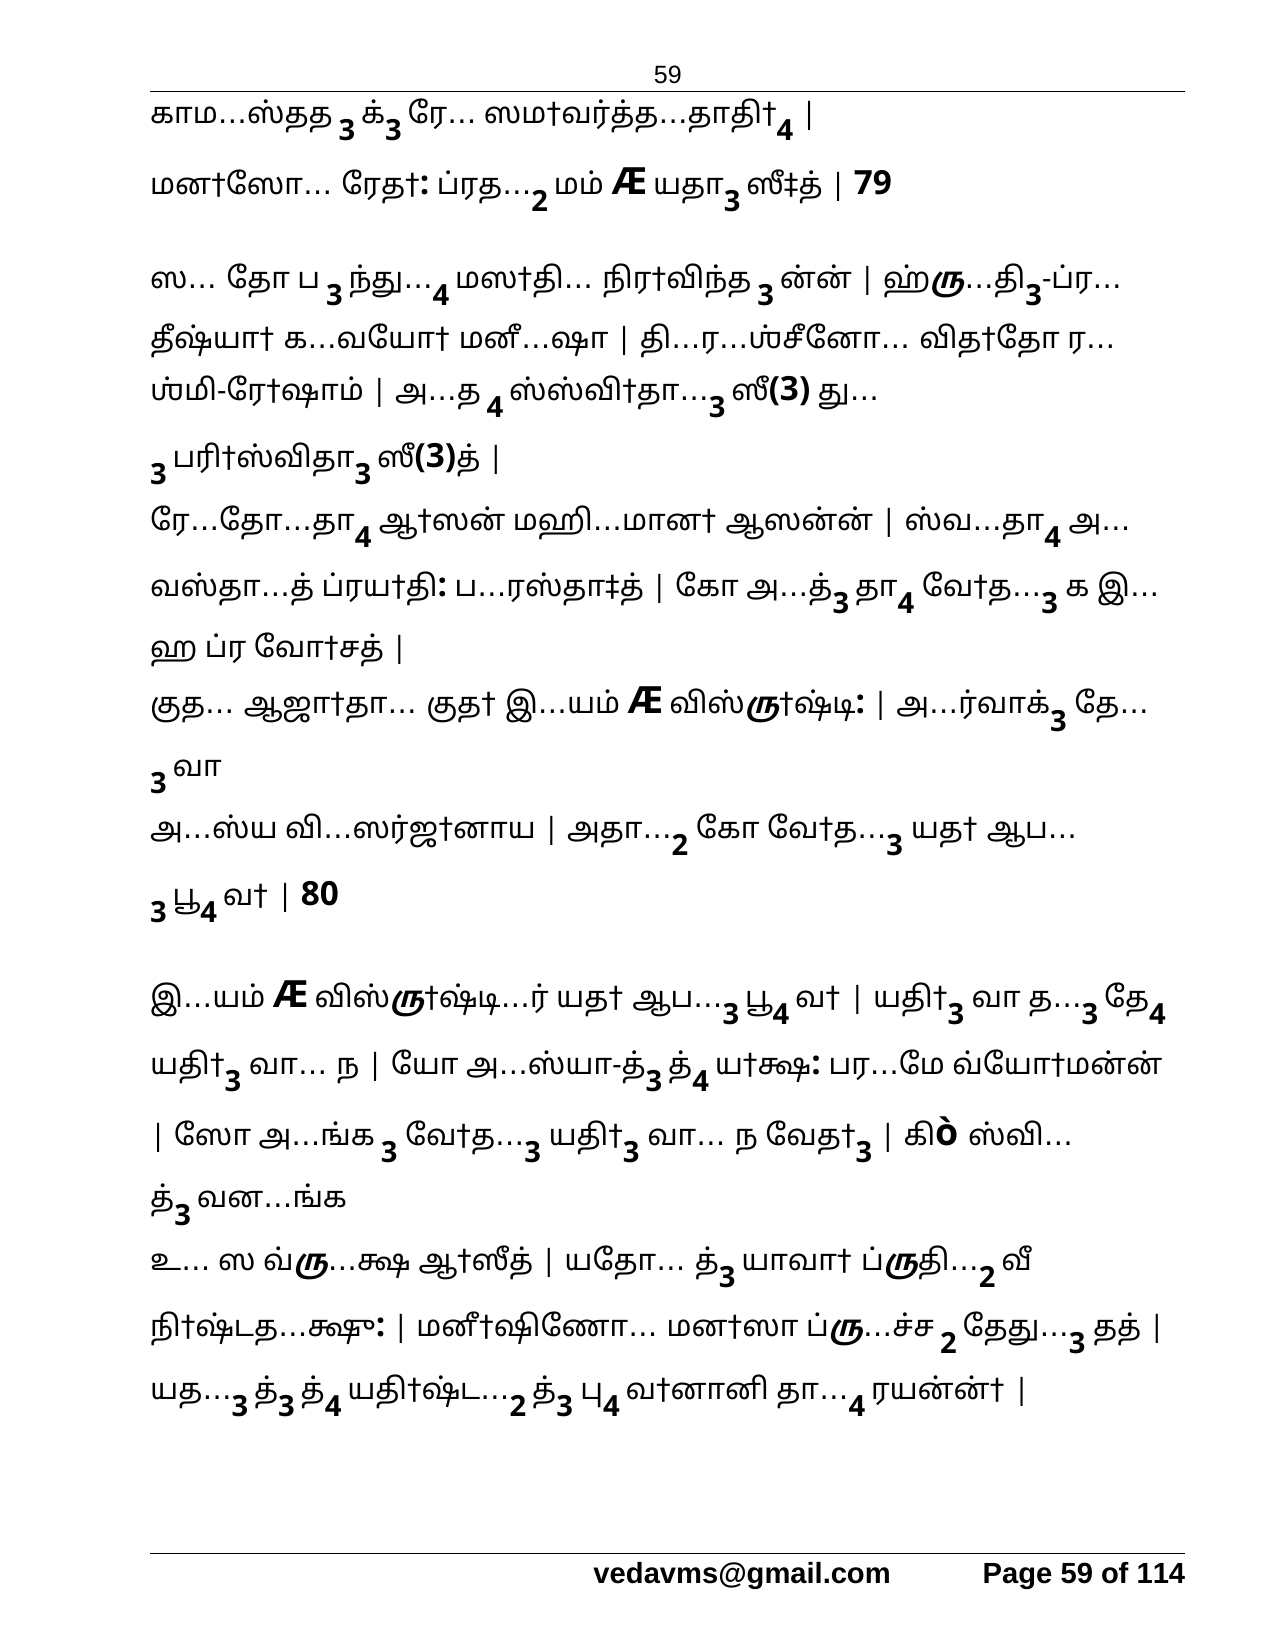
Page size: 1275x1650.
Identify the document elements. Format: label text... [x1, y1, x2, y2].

text காம…ஸ்தத3க்3ரே… ஸம†வர்த்த…தாதி†4 | மன†ஸோ… ரேத†: ப்ரத…2மம் Æயதா3ஸீ‡த் | 79 [150, 92, 1185, 220]
text ரே…தோ…தா4 ஆ†ஸன் மஹி…மான† ஆஸன்ன் | ஸ்வ…தா4 அ…வஸ்தா…த் ப்ரய†தி: ப…ரஸ்தா‡த் | கோ அ…த்3தா4 வே†த…3 க இ…ஹ ப்ர வோ†சத் | குத… ஆஜா†தா… குத† இ…யம் Æவிஸ்ரு†ஷ்டி: | அ…ர்வாக்3 தே…3வா அ…ஸ்ய வி…ஸர்ஜ†னாய | அதா…2 கோ வே†த…3 யத† ஆப…3பூ4வ† | 80 [150, 499, 1185, 931]
text ஸ… தோ ப3ந்து…4மஸ†தி… நிர†விந்த3ன்ன் | ஹ்ரு…தி3-ப்ர…தீஷ்யா† க…வயோ† மனீ…ஷா | தி…ர…ஶ்சீனோ… வித†தோ ர…ஶ்மி-ரே†ஷாம் | அ…த4ஸ்ஸ்வி†தா…3ஸீ(3) து…3பரி†ஸ்விதா3ஸீ(3)த் | [150, 257, 1185, 493]
text இ…யம் Æவிஸ்ரு†ஷ்டி…ர் யத† ஆப…3பூ4வ† | யதி†3 வா த…3தே4 யதி†3 வா… ந | யோ அ…ஸ்யா-த்3த்4ய†க்ஷ: பர…மே வ்யோ†மன்ன் | ஸோ அ…ங்க3 வே†த…3 யதி†3 வா… ந வேத†3 | கிò ஸ்வி…த்3வன…ங்க உ… ஸ வ்ரு…க்ஷ ஆ†ஸீத் | யதோ… த்3யாவா† ப்ருதி…2வீ நி†ஷ்டத…க்ஷு: | மனீ†ஷிணோ… மன†ஸா ப்ரு…ச்ச2தேது…3 தத் | யத…3த்3த்4யதி†ஷ்ட…2த்3 பு4வ†னானி தா…4ரயன்ன்† | [150, 967, 1185, 1425]
